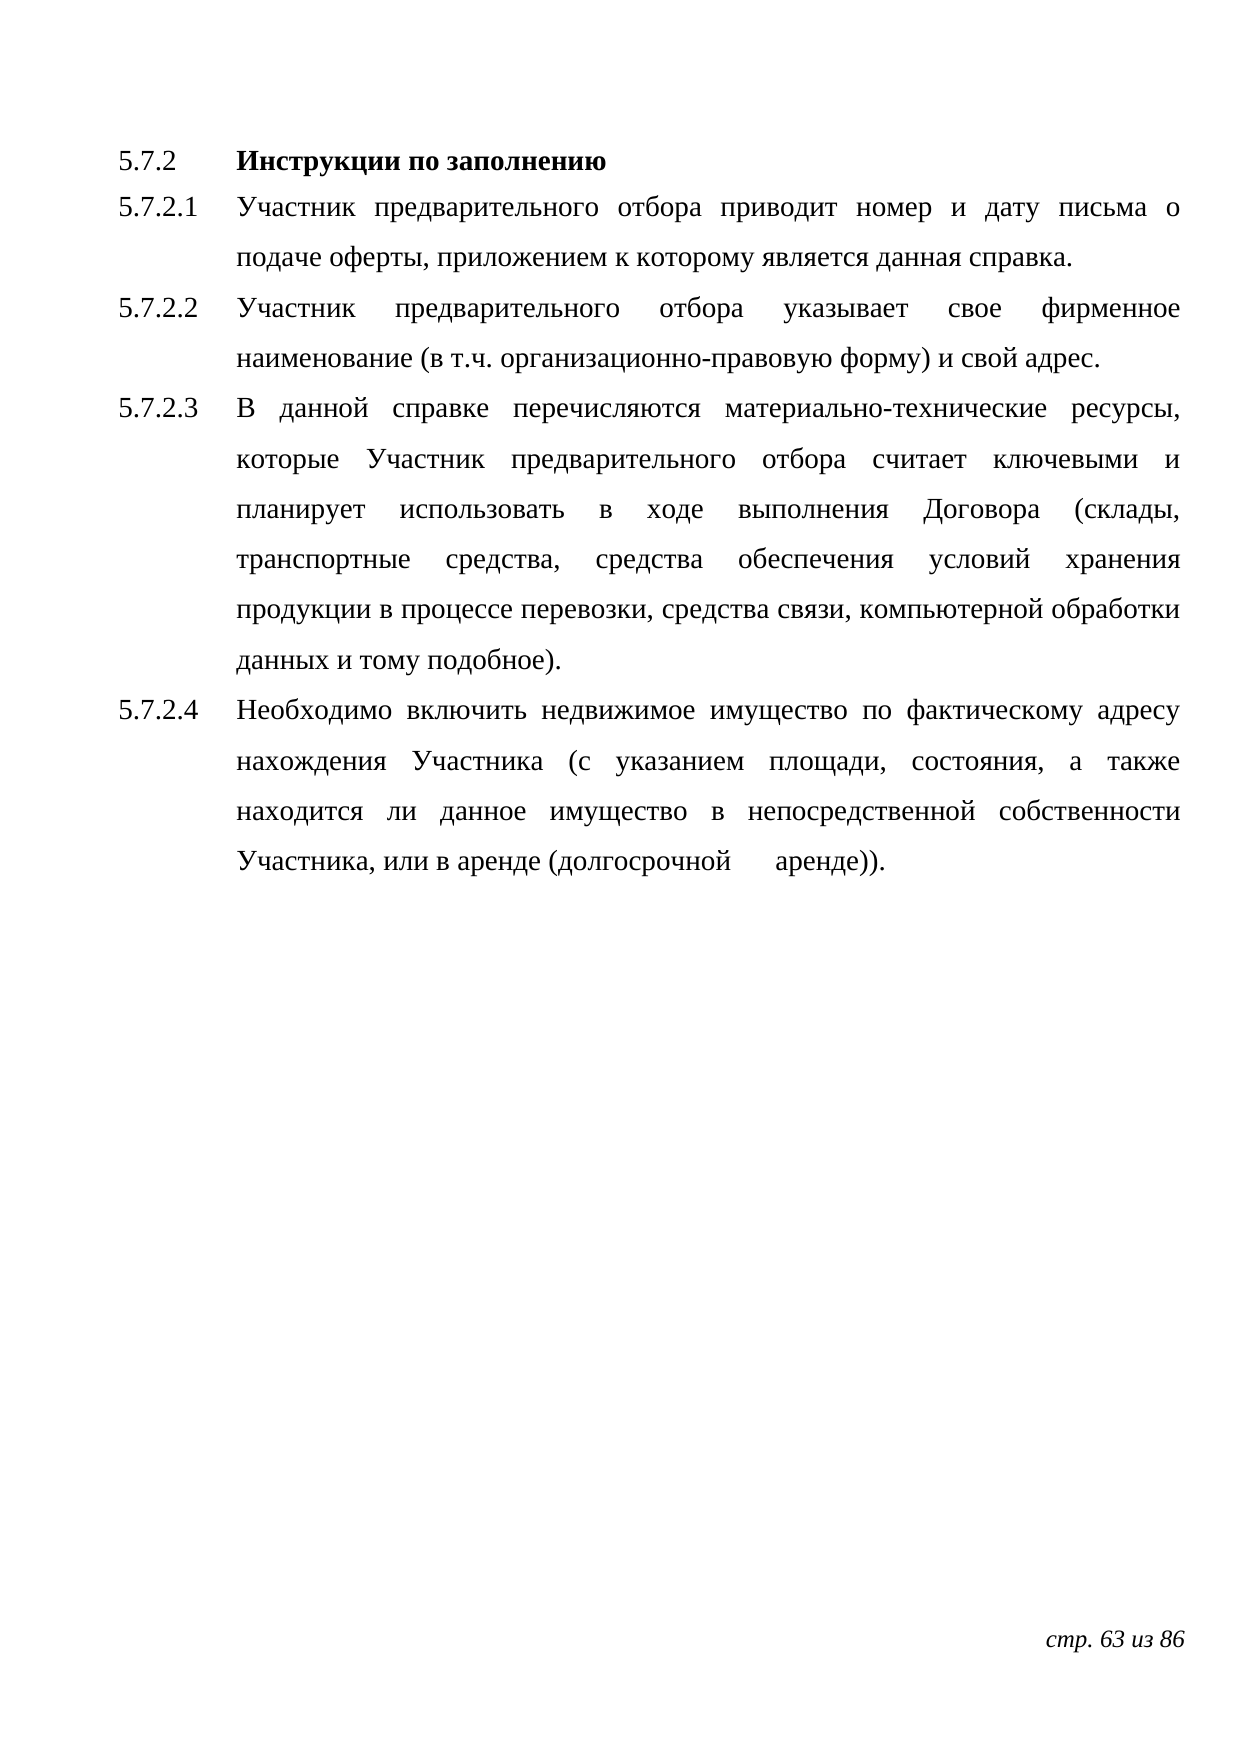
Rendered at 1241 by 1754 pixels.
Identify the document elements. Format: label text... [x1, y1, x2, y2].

text Инструкции по заполнению [118, 143, 1181, 177]
text Необходимо включить недвижимое имущество по фактическому адресу нахождения Участника (с указанием площади, состояния, а также находится ли данное имущество в непосредственной собственности Участника, или в аренде (долгосрочной аренде)). [118, 692, 1181, 877]
text Участник предварительного отбора приводит номер и дату письма о подаче оферты, приложением к которому является данная справка. [118, 189, 1181, 273]
text В данной справке перечисляются материально-технические ресурсы, которые Участник предварительного отбора считает ключевыми и планирует использовать в ходе выполнения Договора (склады, транспортные средства, средства обеспечения условий хранения продукции в процессе перевозки, средства связи, компьютерной обработки данных и тому подобное). [118, 390, 1181, 676]
text Участник предварительного отбора указывает свое фирменное наименование (в т.ч. организационно-правовую форму) и свой адрес. [118, 290, 1181, 374]
